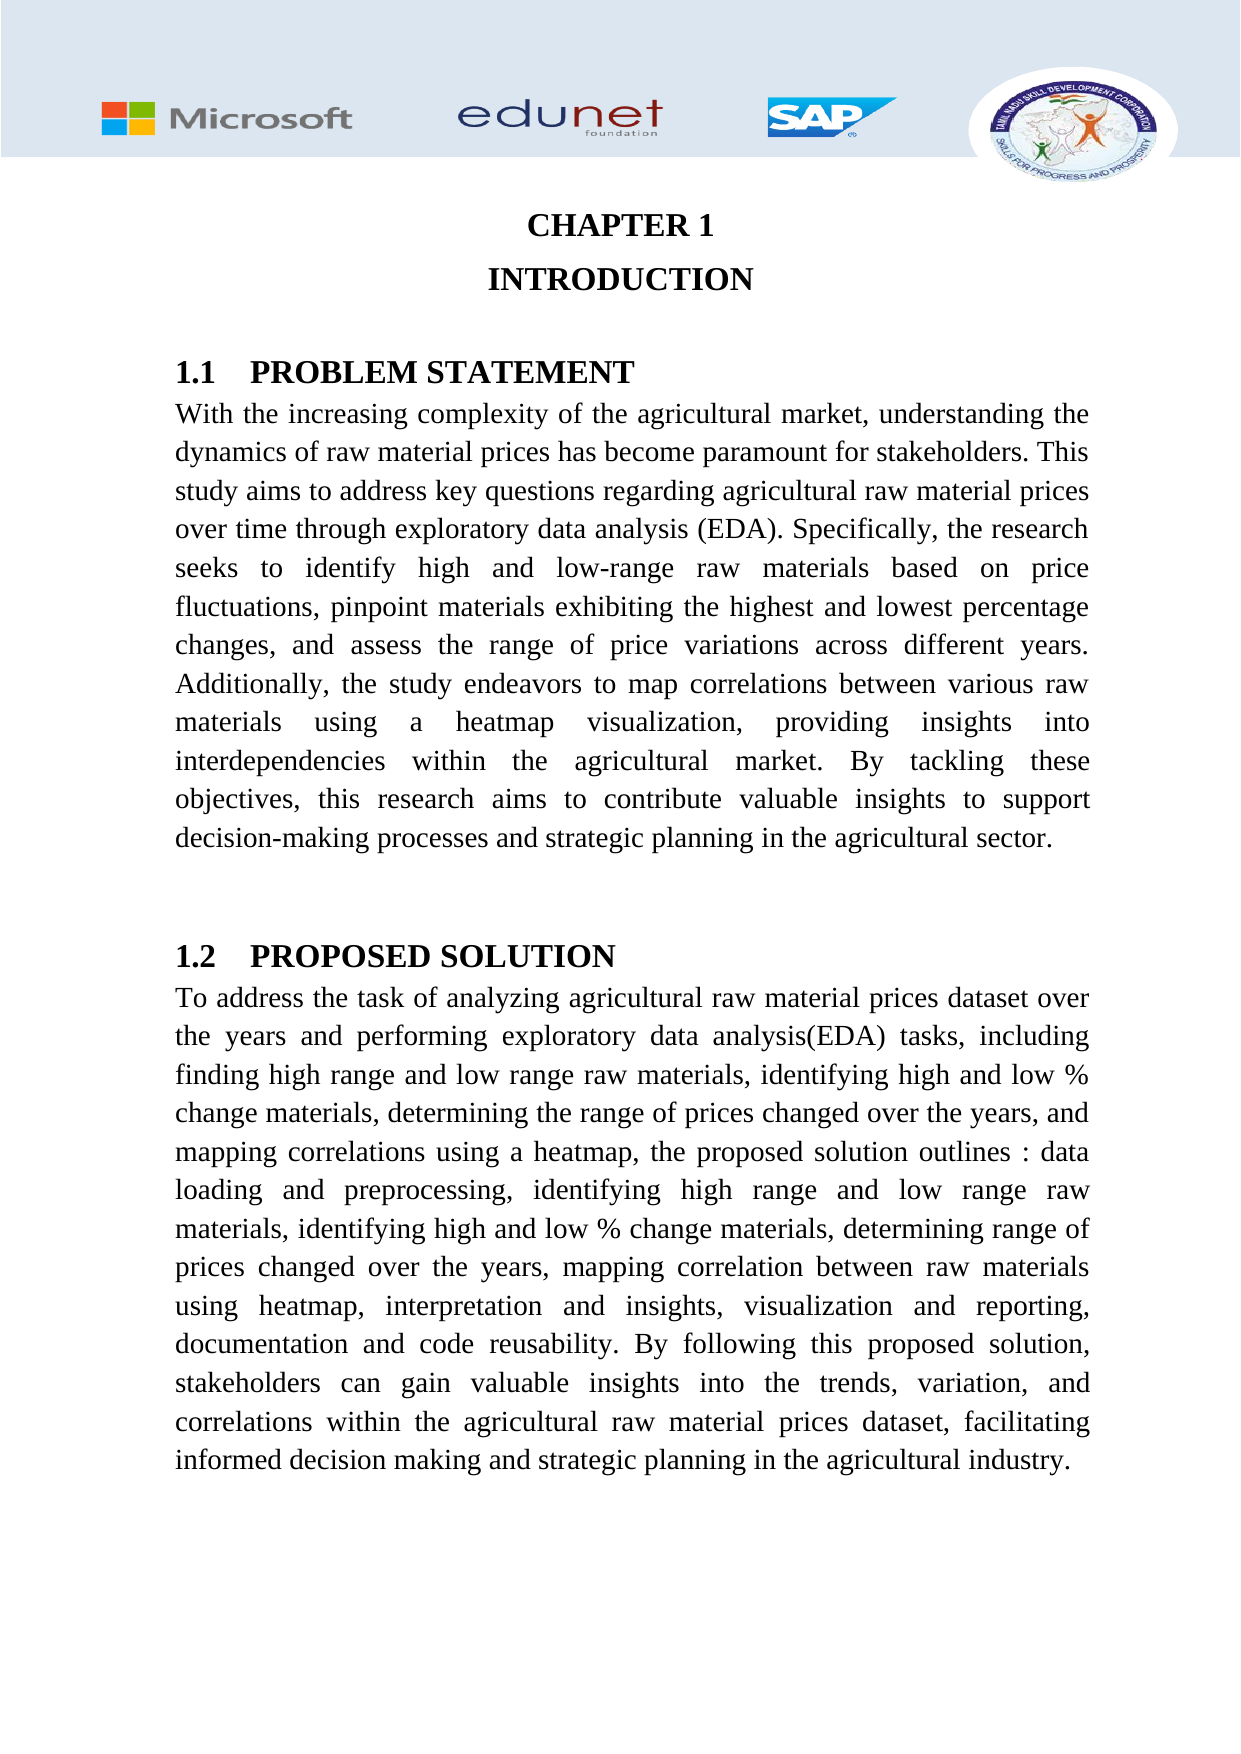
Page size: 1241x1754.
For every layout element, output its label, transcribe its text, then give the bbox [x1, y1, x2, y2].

subtitle CHAPTER 1 INTRODUCTION [402, 205, 839, 298]
picture [95, 98, 359, 138]
list PROBLEM STATEMENT [175, 352, 1151, 391]
picture [449, 94, 672, 141]
picture [765, 96, 899, 138]
picture [986, 77, 1161, 183]
text To address the task of analyzing agricultural raw material prices dataset over the years and performing exploratory data analysis(EDA) tasks, including finding high range and low range raw materials, identifying high and low % change materials, determining the range of prices changed over the years, and mapping correlations using a heatmap, the proposed solution outlines : data loading and preprocessing, identifying high range and low range raw materials, identifying high and low % change materials, determining range of prices changed over the years, mapping correlation between raw materials using heatmap, interpretation and insights, visualization and reporting, documentation and code reusability. By following this proposed solution, stakeholders can gain valuable insights into the trends, variation, and correlations within the agricultural raw material prices dataset, facilitating informed decision making and strategic planning in the agricultural industry. [175, 980, 1090, 1476]
text With the increasing complexity of the agricultural market, understanding the dynamics of raw material prices has become paramount for stakeholders. This study aims to address key questions regarding agricultural raw material prices over time through exploratory data analysis (EDA). Specifically, the research seeks to identify high and low-range raw materials based on price fluctuations, pinpoint materials exhibiting the highest and lowest percentage changes, and assess the range of price variations across different years. Additionally, the study endeavors to map correlations between various raw materials using a heatmap visualization, providing insights into interdependencies within the agricultural market. By tackling these objectives, this research aims to contribute valuable insights to support decision-making processes and strategic planning in the agricultural sector. [175, 396, 1090, 853]
subtitle PROPOSED SOLUTION [175, 936, 1151, 975]
